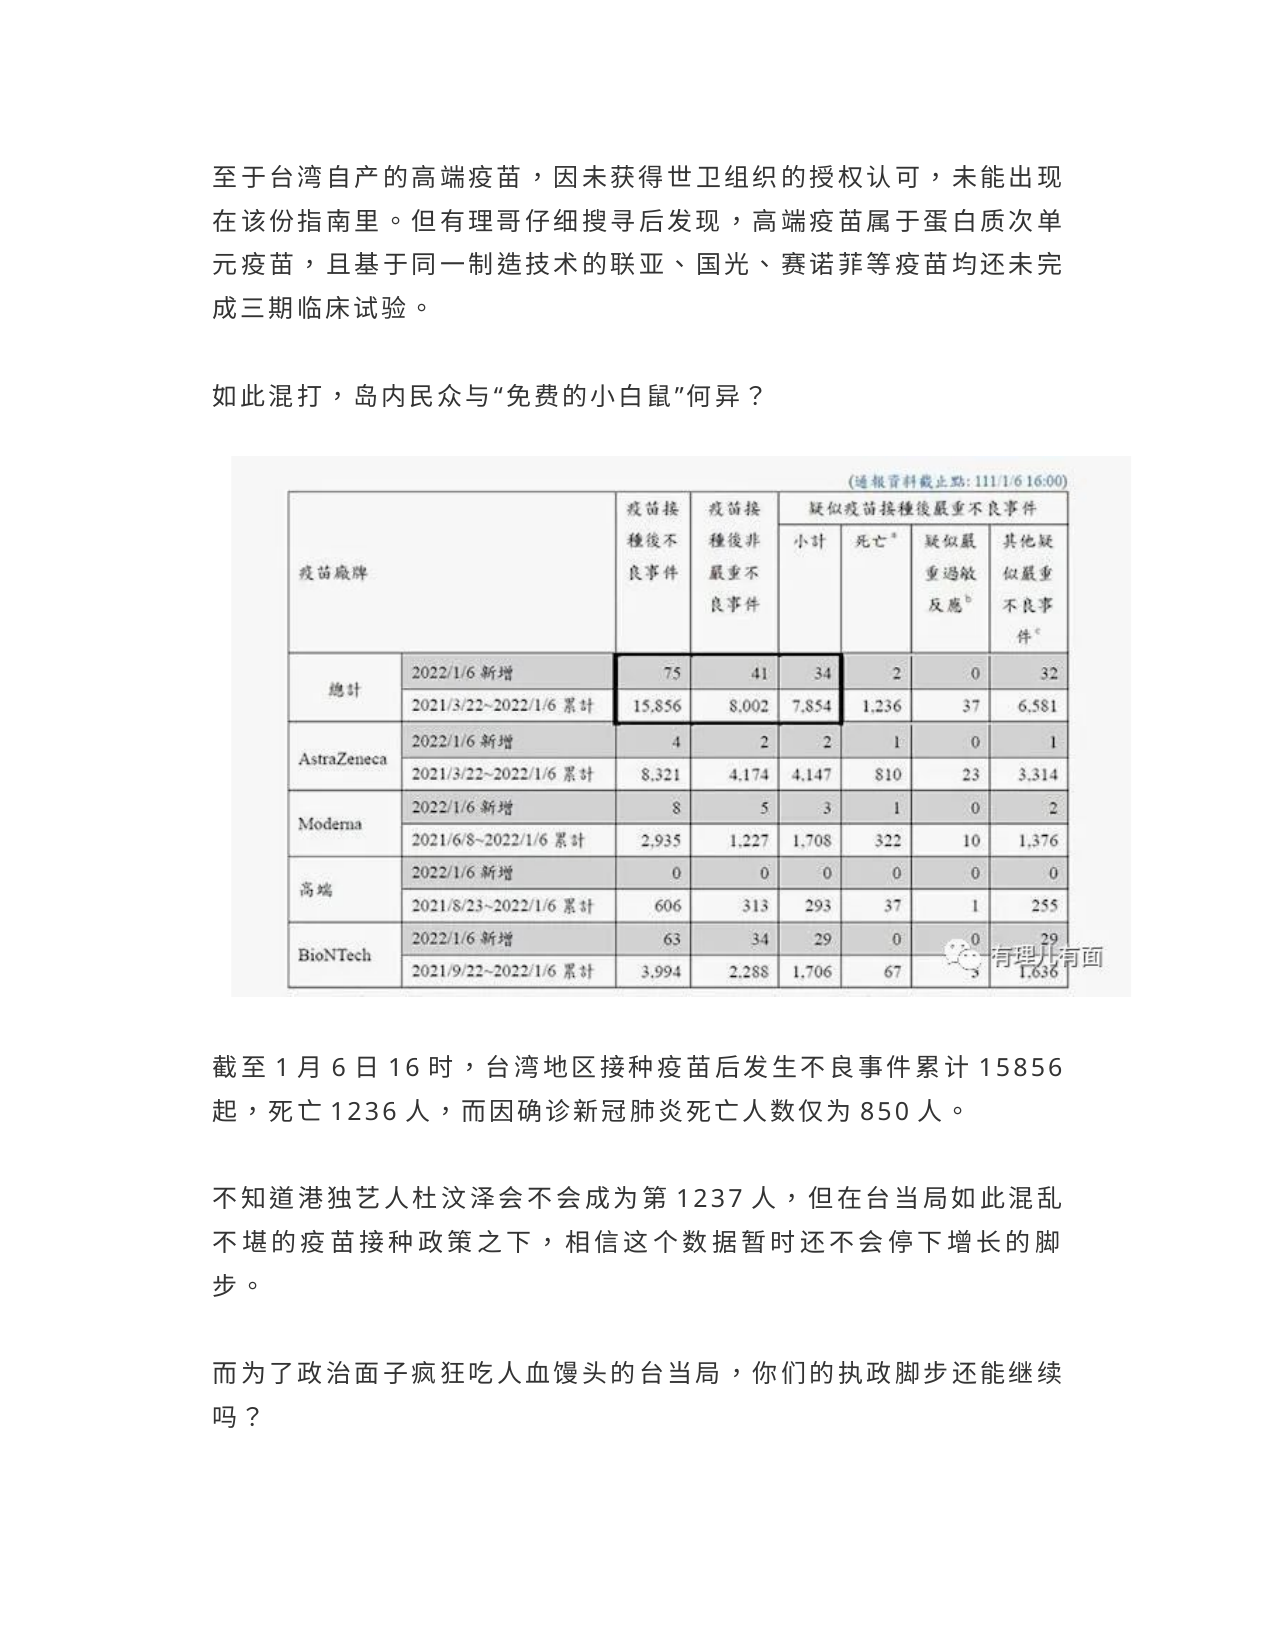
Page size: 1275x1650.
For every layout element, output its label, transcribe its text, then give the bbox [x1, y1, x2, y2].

text 而为了政治面子疯狂吃人血馒头的台当局，你们的执政脚步还能继续吗？ [212, 1346, 1062, 1434]
text 不知道港独艺人杜汶泽会不会成为第1237人，但在台当局如此混乱不堪的疫苗接种政策之下，相信这个数据暂时还不会停下增长的脚步。 [212, 1171, 1062, 1302]
text 如此混打，岛内民众与“免费的小白鼠”何异？ [212, 369, 1062, 412]
text 截至1月6日16时，台湾地区接种疫苗后发生不良事件累计15856起，死亡1236人，而因确诊新冠肺炎死亡人数仅为850人。 [212, 1040, 1062, 1127]
text 至于台湾自产的高端疫苗，因未获得世卫组织的授权认可，未能出现在该份指南里。但有理哥仔细搜寻后发现，高端疫苗属于蛋白质次单元疫苗，且基于同一制造技术的联亚、国光、赛诺菲等疫苗均还未完成三期临床试验。 [212, 150, 1062, 325]
picture [231, 456, 1132, 997]
